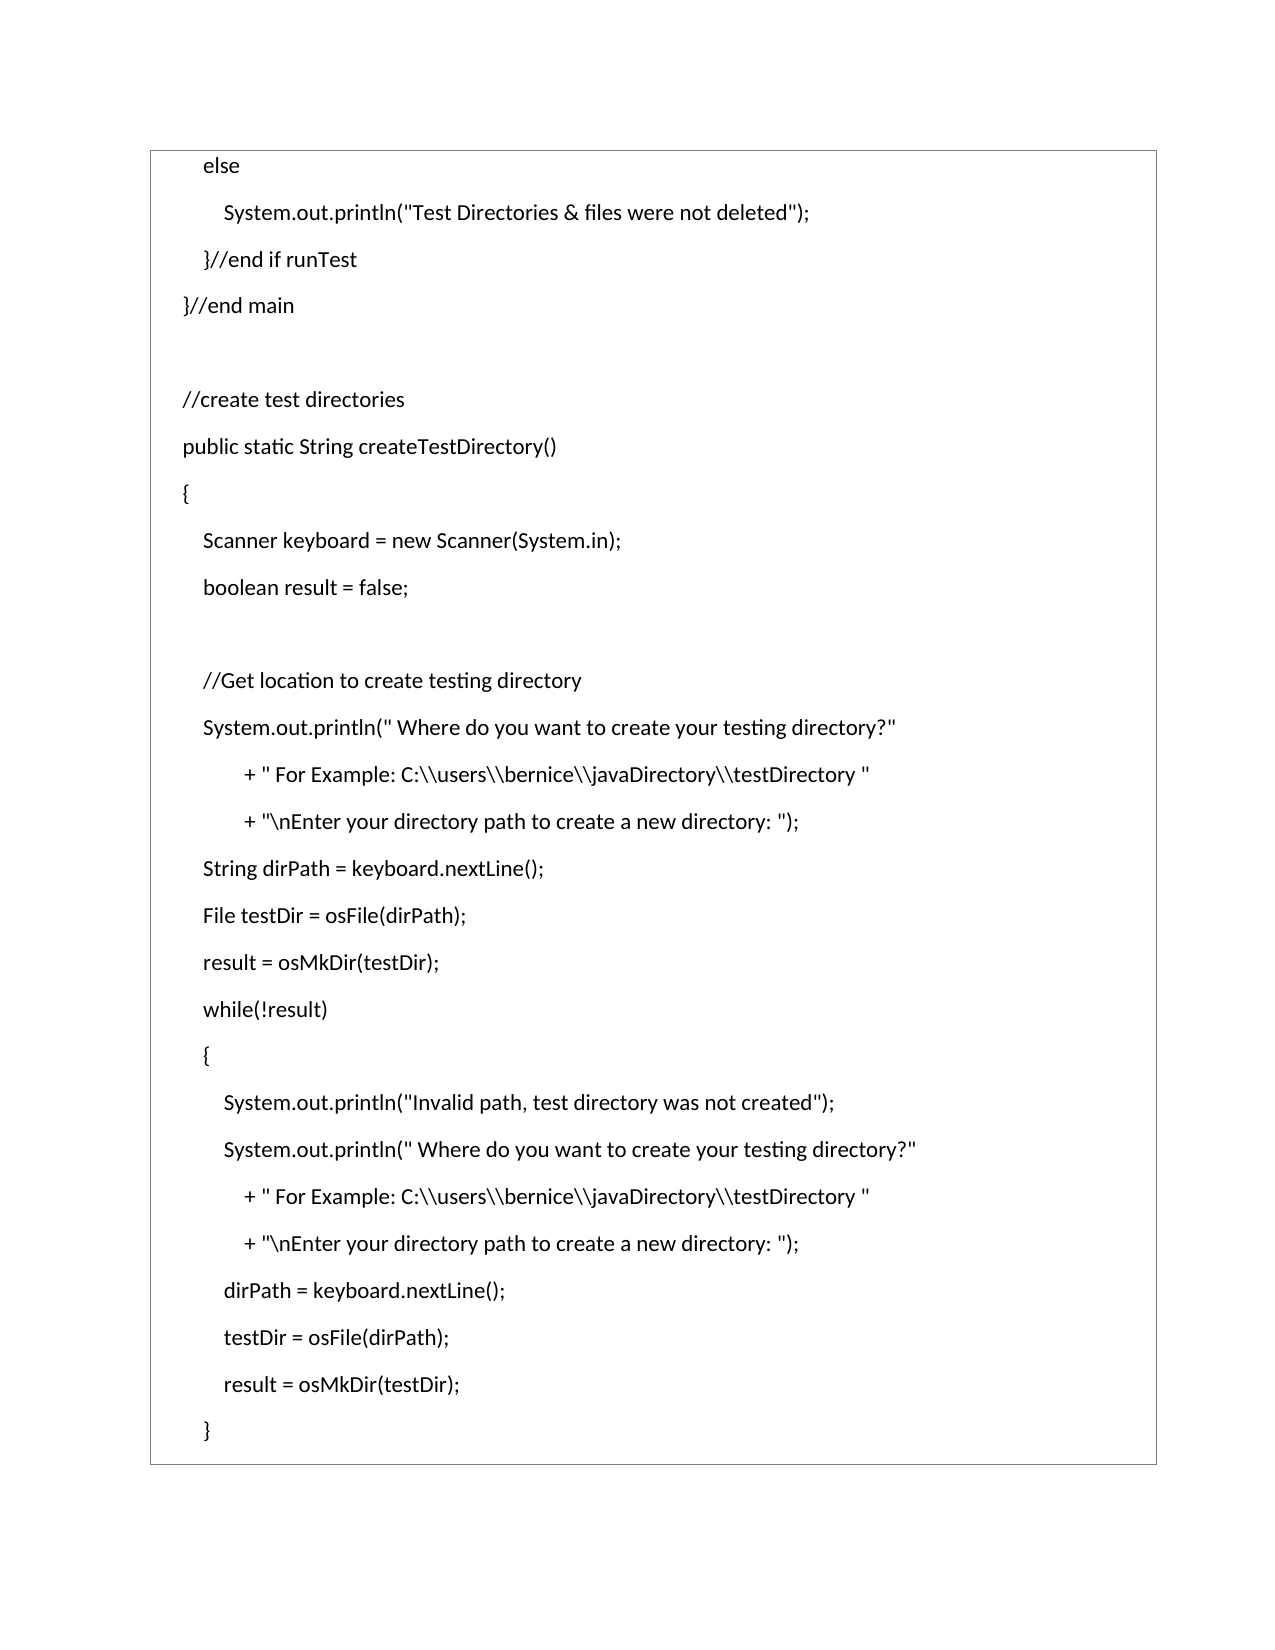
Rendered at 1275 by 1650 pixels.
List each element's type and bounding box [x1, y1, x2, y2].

table_cell [151, 151, 1156, 1463]
